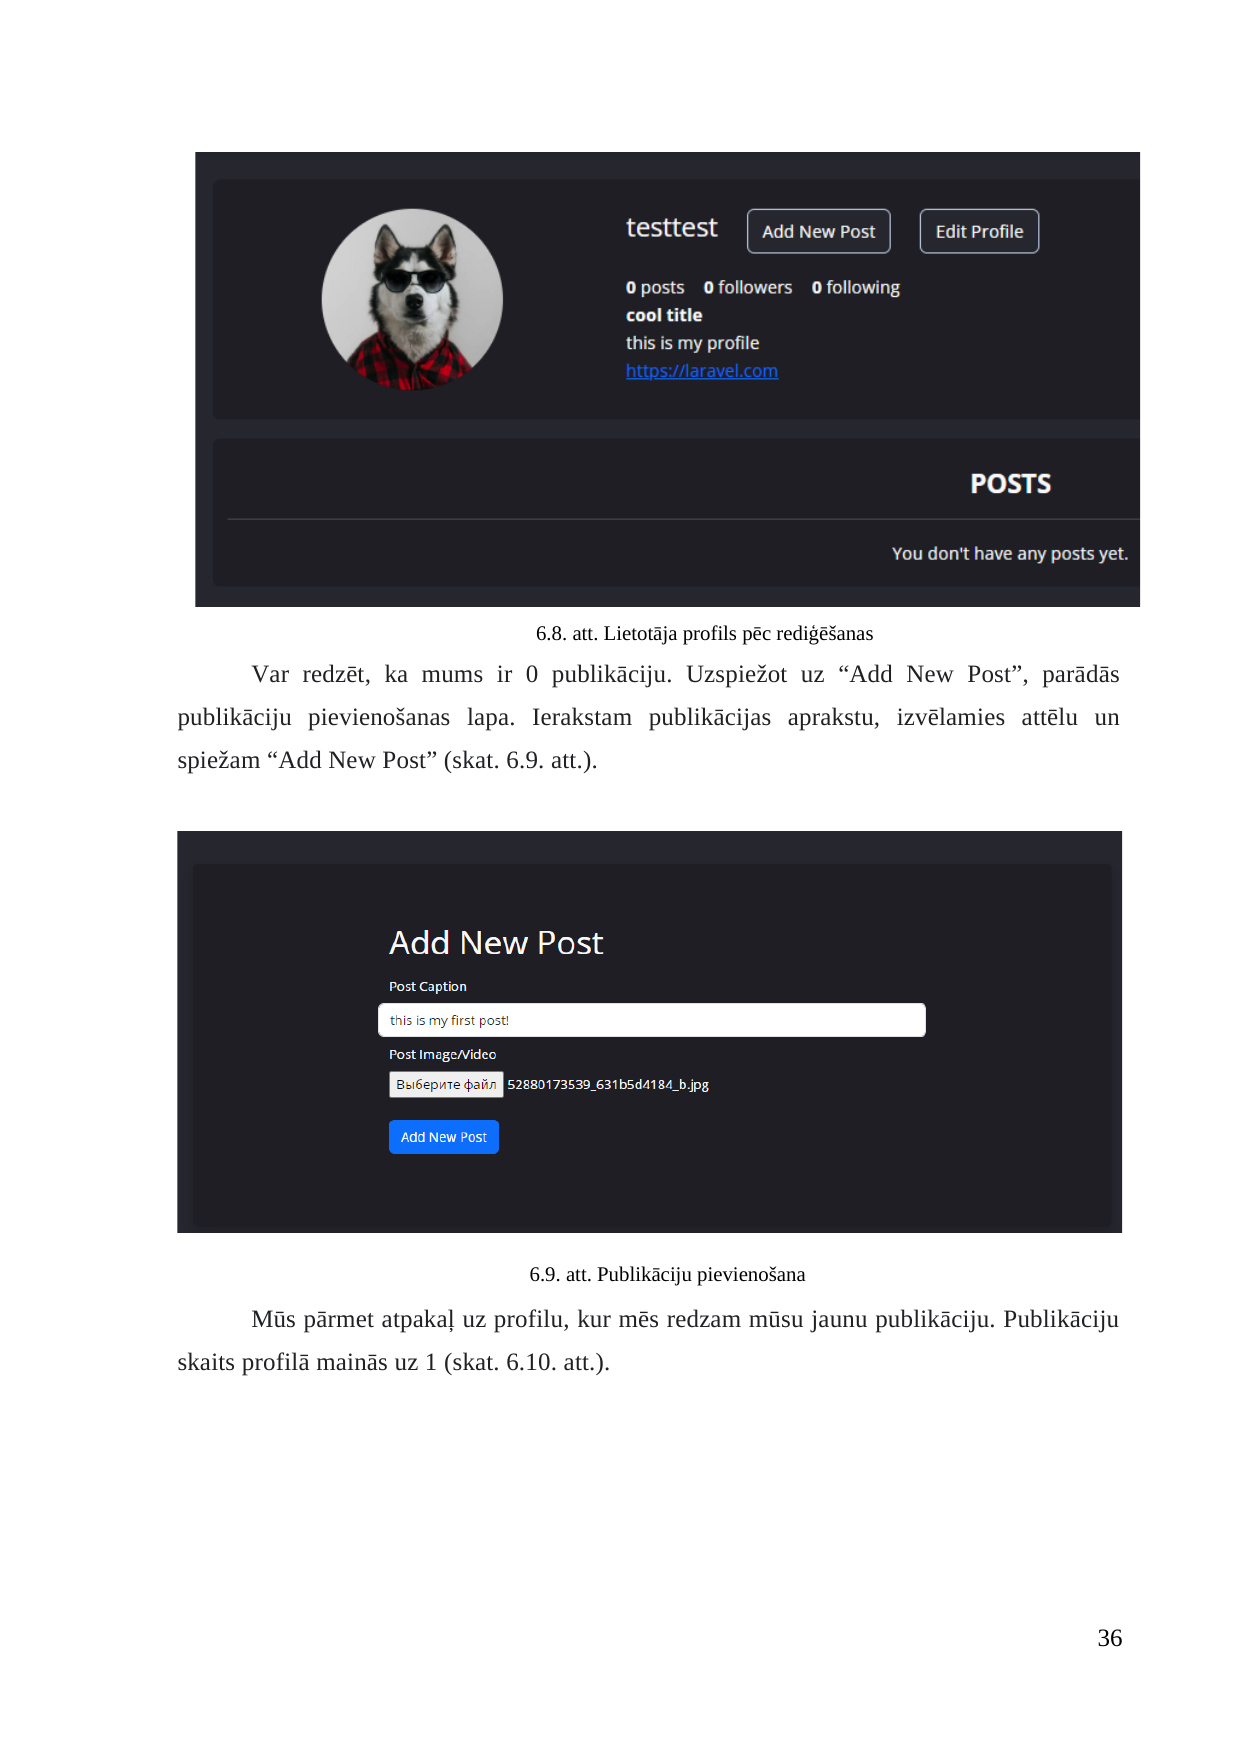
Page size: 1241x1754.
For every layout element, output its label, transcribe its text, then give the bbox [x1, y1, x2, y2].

text Var redzēt, ka mums ir 0 publikāciju. Uzspiežot uz “Add New Post”, parādās publikāciju pievienošanas lapa. Ierakstam publikācijas aprakstu, izvēlamies attēlu un spiežam “Add New Post” (skat. 6.9. att.). [177, 731, 1122, 774]
text Mūs pārmet atpakaļ uz profilu, kur mēs redzam mūsu jaunu publikāciju. Publikāciju skaits profilā mainās uz 1 (skat. 6.10. att.). [177, 1304, 1122, 1376]
picture [177, 831, 1123, 1233]
picture [195, 152, 1141, 607]
